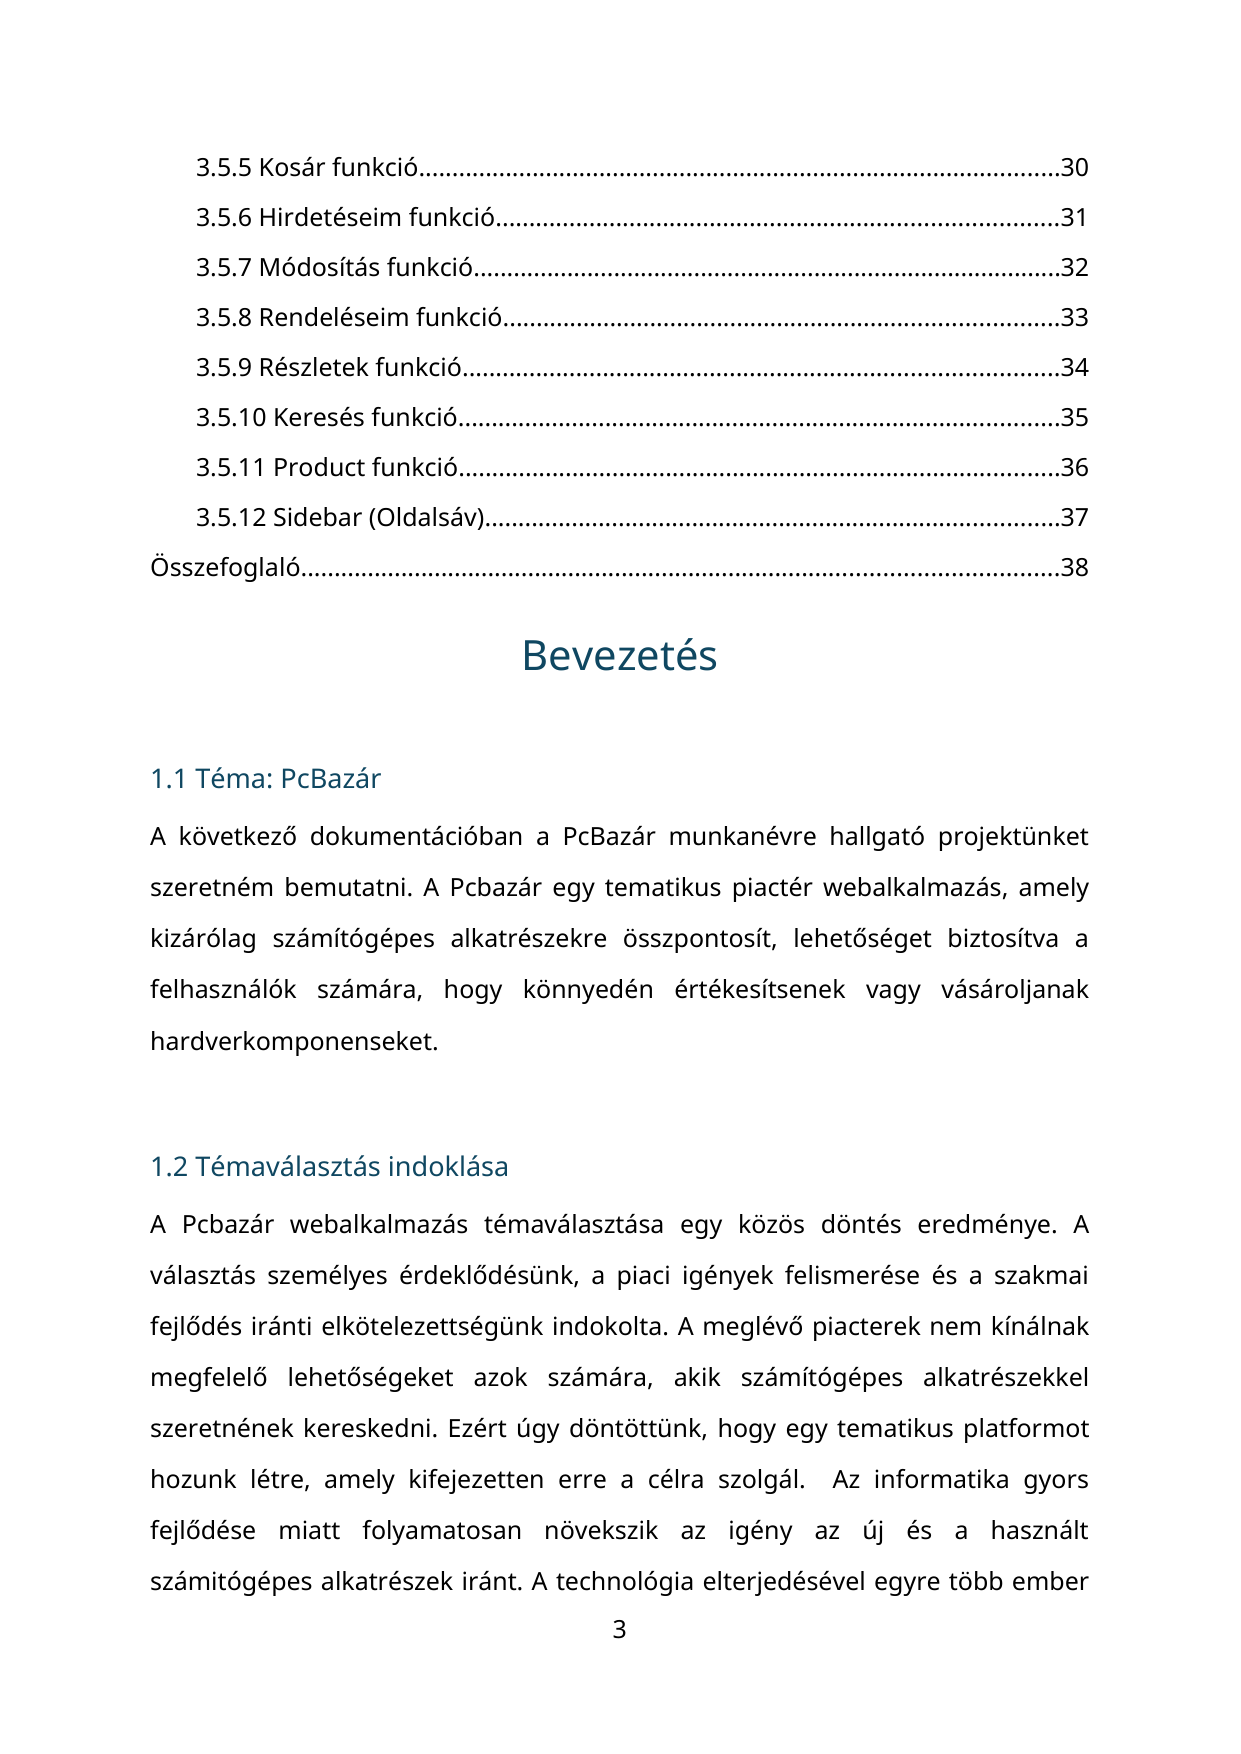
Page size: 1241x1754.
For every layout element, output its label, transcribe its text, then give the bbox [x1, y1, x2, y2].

subtitle 1.2 Témaválasztás indoklása [150, 1147, 1090, 1184]
subtitle Bevezetés [150, 626, 1090, 683]
subtitle 1.1 Téma: PcBazár [150, 760, 1090, 797]
text A következő dokumentációban a PcBazár munkanévre hallgató projektünket szeretném bemutatni. A Pcbazár egy tematikus piactér webalkalmazás, amely kizárólag számítógépes alkatrészekre összpontosít, lehetőséget biztosítva a felhasználók számára, hogy könnyedén értékesítsenek vagy vásároljanak hardverkomponenseket. [150, 819, 1090, 1057]
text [150, 1206, 1090, 1598]
